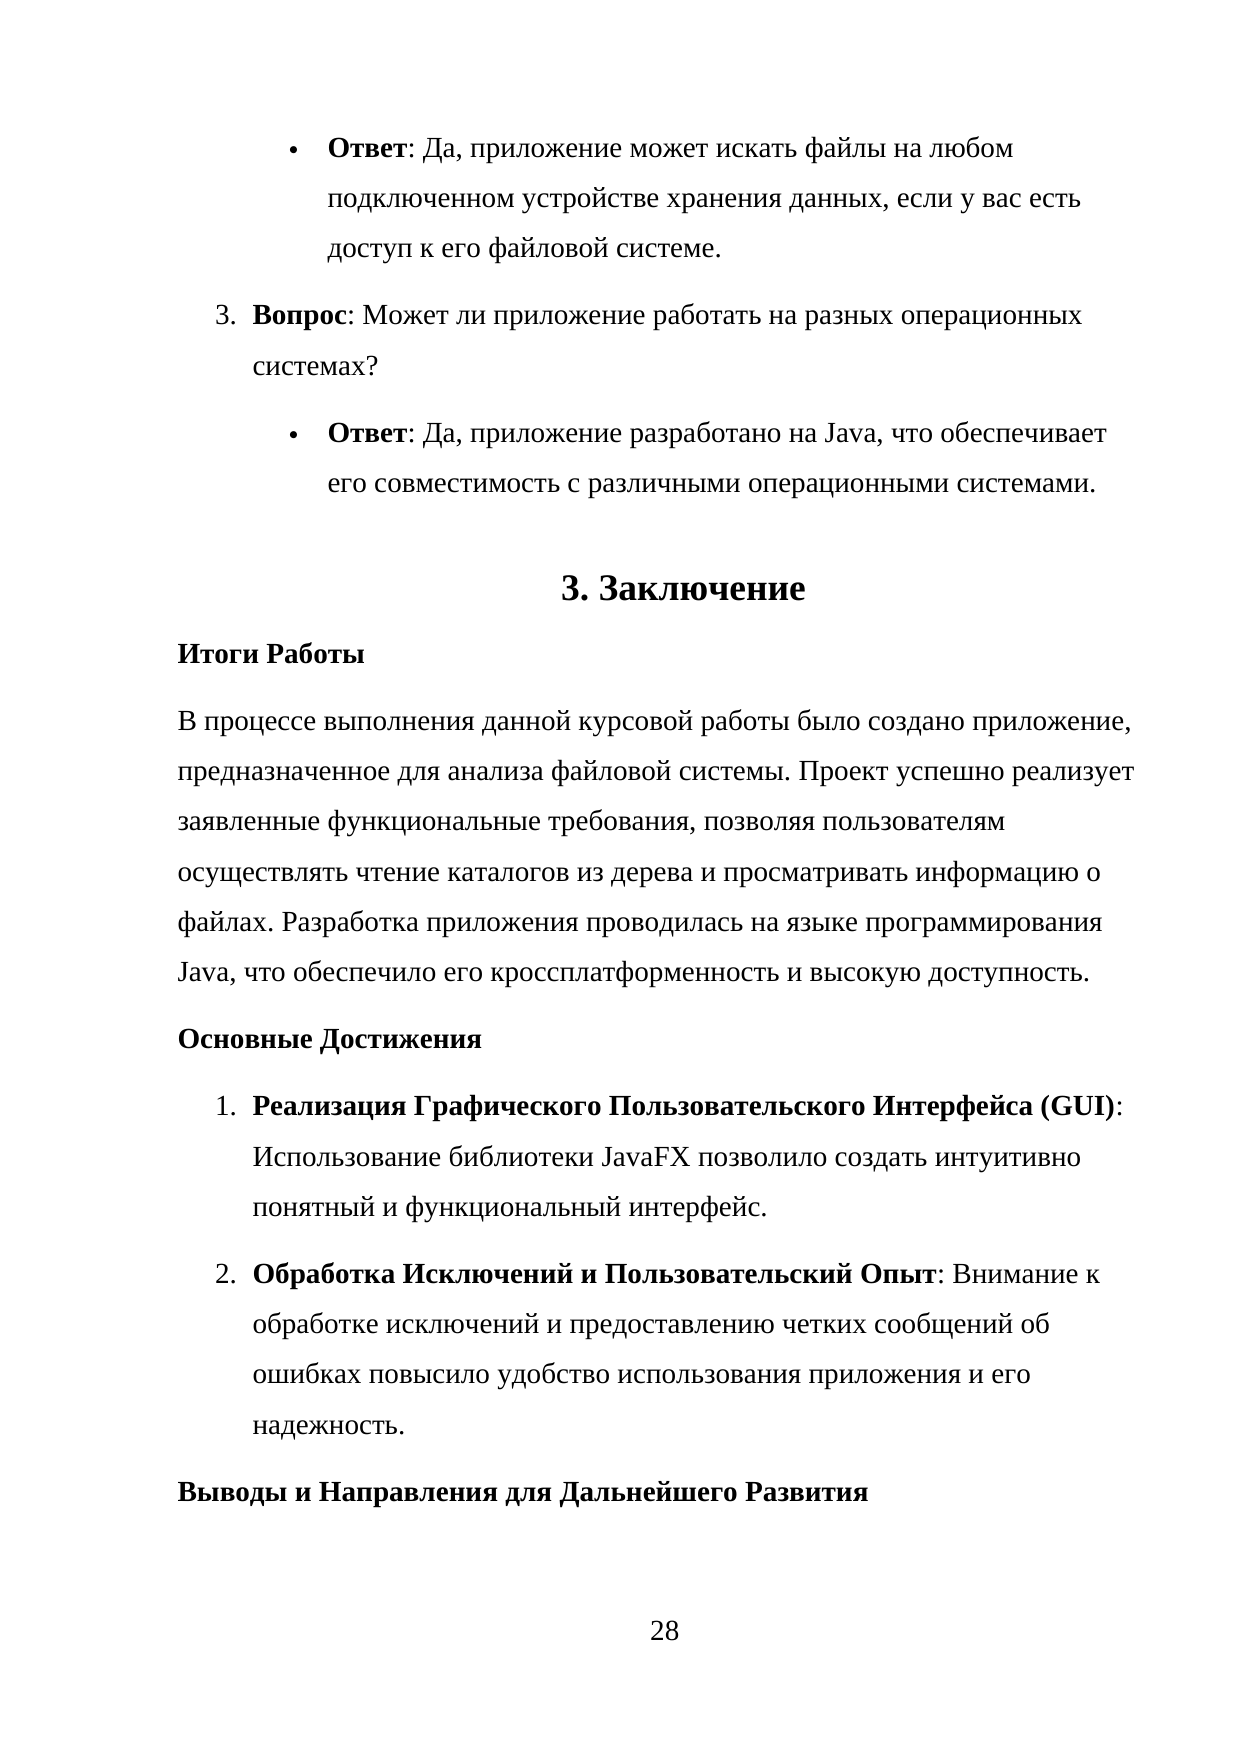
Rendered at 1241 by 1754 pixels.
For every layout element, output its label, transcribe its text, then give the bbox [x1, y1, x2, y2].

list Ответ: Да, приложение может искать файлы на любом подключенном устройстве хранения данных, если у вас есть доступ к его файловой системе. [290, 130, 1152, 264]
subtitle Заключение [215, 565, 1152, 608]
list Обработка Исключений и Пользовательский Опыт: Внимание к обработке исключений и предоставлению четких сообщений об ошибках повысило удобство использования приложения и его надежность. [215, 1256, 1152, 1441]
text В процессе выполнения данной курсовой работы было создано приложение, предназначенное для анализа файловой системы. Проект успешно реализует заявленные функциональные требования, позволяя пользователям осуществлять чтение каталогов из дерева и просматривать информацию о файлах. Разработка приложения проводилась на языке программирования Java, что обеспечило его кроссплатформенность и высокую доступность. [177, 703, 1152, 988]
text Выводы и Направления для Дальнейшего Развития [177, 1474, 1152, 1507]
list Реализация Графического Пользовательского Интерфейса (GUI): Использование библиотеки JavaFX позволило создать интуитивно понятный и функциональный интерфейс. [215, 1088, 1152, 1223]
text Основные Достижения [177, 1021, 1152, 1055]
list Ответ: Да, приложение разработано на Java, что обеспечивает его совместимость с различными операционными системами. [290, 415, 1152, 498]
list Вопрос: Может ли приложение работать на разных операционных системах? [215, 297, 1152, 381]
text Итоги Работы [177, 636, 1152, 669]
